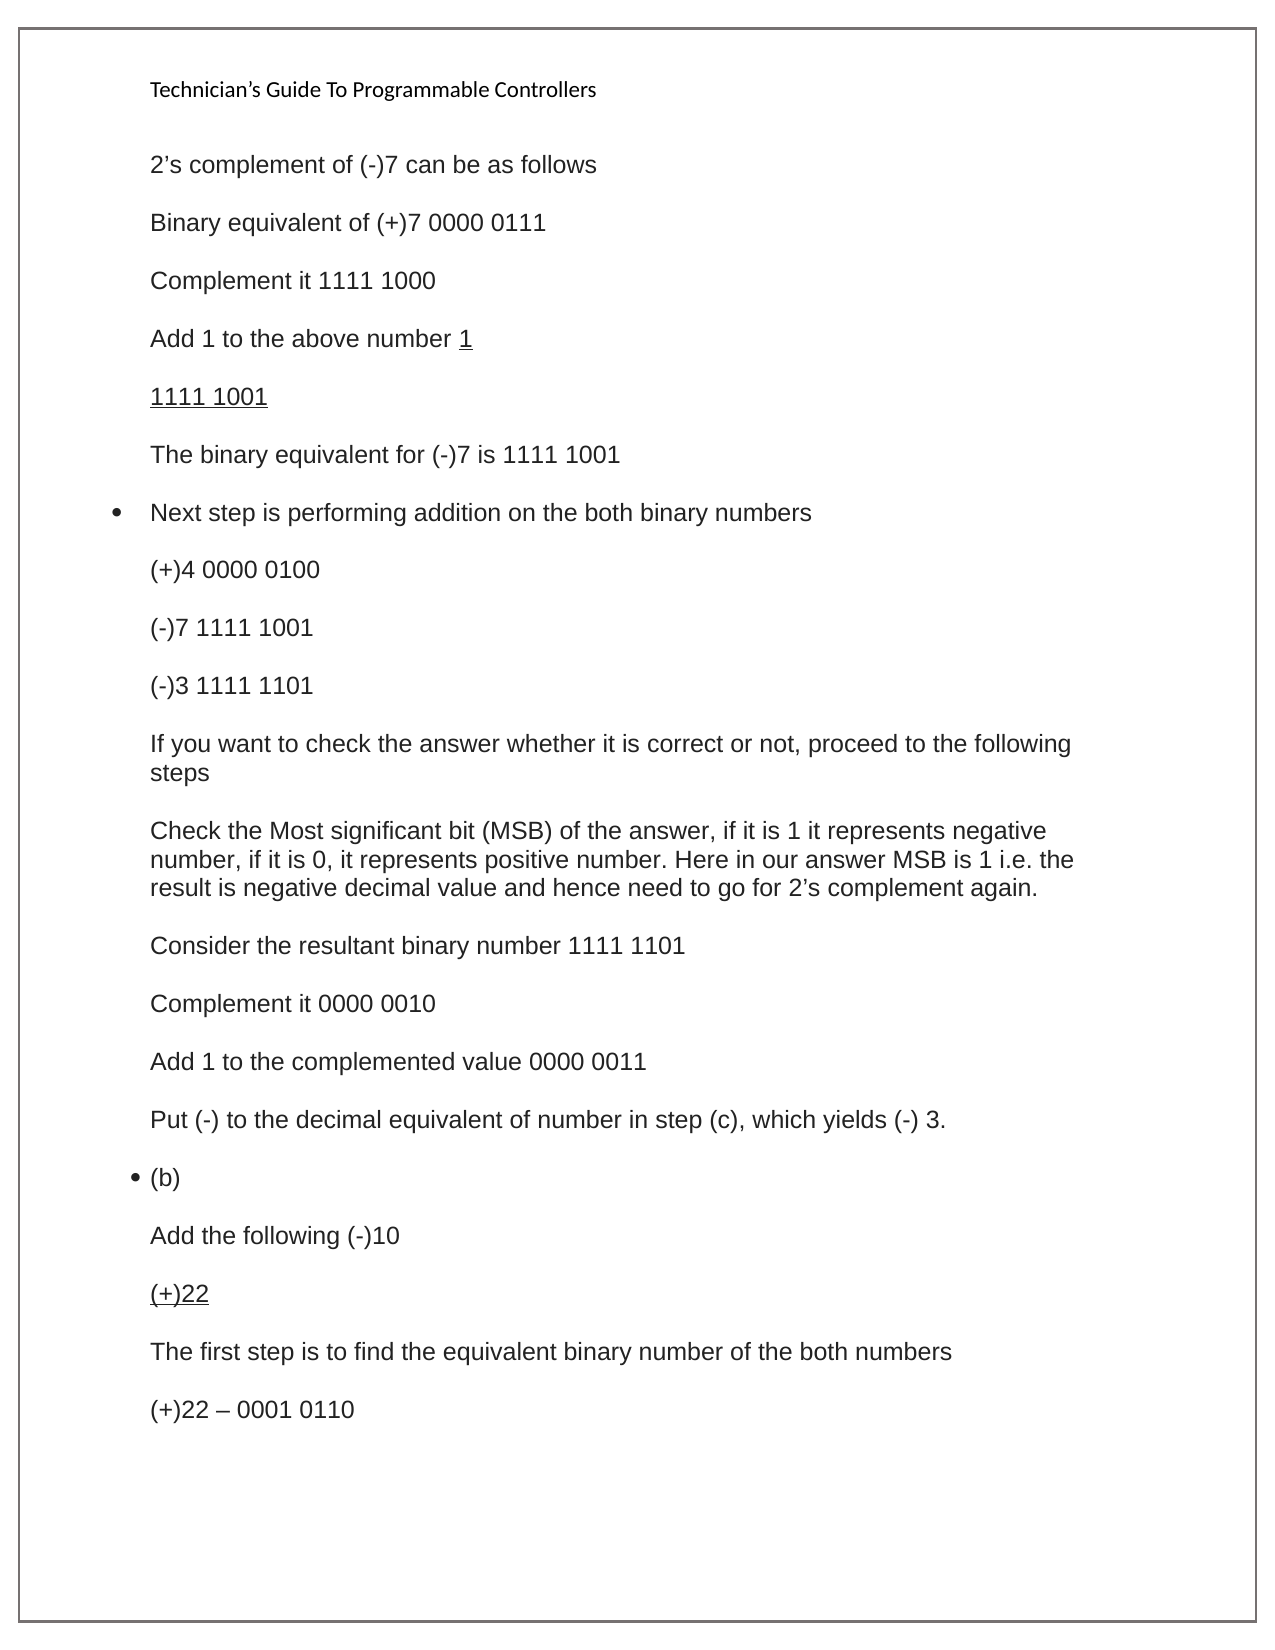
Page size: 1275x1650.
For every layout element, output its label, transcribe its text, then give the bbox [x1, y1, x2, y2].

text Add the following (-)10 [150, 1221, 1125, 1250]
text The binary equivalent for (-)7 is 1111 1001 [150, 439, 1125, 468]
text (+)22 – 0001 0110 [150, 1395, 1125, 1423]
text Add 1 to the above number 1 [150, 324, 1125, 352]
list (b) [131, 1163, 1125, 1192]
list Next step is performing addition on the both binary numbers [112, 497, 1125, 526]
text The first step is to find the equivalent binary number of the both numbers [150, 1337, 1125, 1366]
text 1111 1001 [150, 382, 1125, 410]
text Consider the resultant binary number 1111 1101 [150, 931, 1125, 960]
text (+)4 0000 0100 [150, 556, 1125, 584]
text Put (-) to the decimal equivalent of number in step (c), which yields (-) 3. [150, 1105, 1125, 1134]
text Check the Most significant bit (MSB) of the answer, if it is 1 it represents negative number, if it is 0, it represents positive number. Here in our answer MSB is 1 i.e. the result is negative decimal value and hence need to go for 2’s complement again. [150, 816, 1125, 902]
text Complement it 0000 0010 [150, 989, 1125, 1018]
text (-)3 1111 1101 [150, 671, 1125, 700]
text (+)22 [150, 1279, 1125, 1308]
text Complement it 1111 1000 [150, 266, 1125, 294]
text Binary equivalent of (+)7 0000 0111 [150, 208, 1125, 237]
text (-)7 1111 1001 [150, 613, 1125, 642]
text 2’s complement of (-)7 can be as follows [150, 150, 1125, 179]
text Add 1 to the complemented value 0000 0011 [150, 1047, 1125, 1076]
text If you want to check the answer whether it is correct or not, proceed to the following steps [150, 729, 1125, 787]
